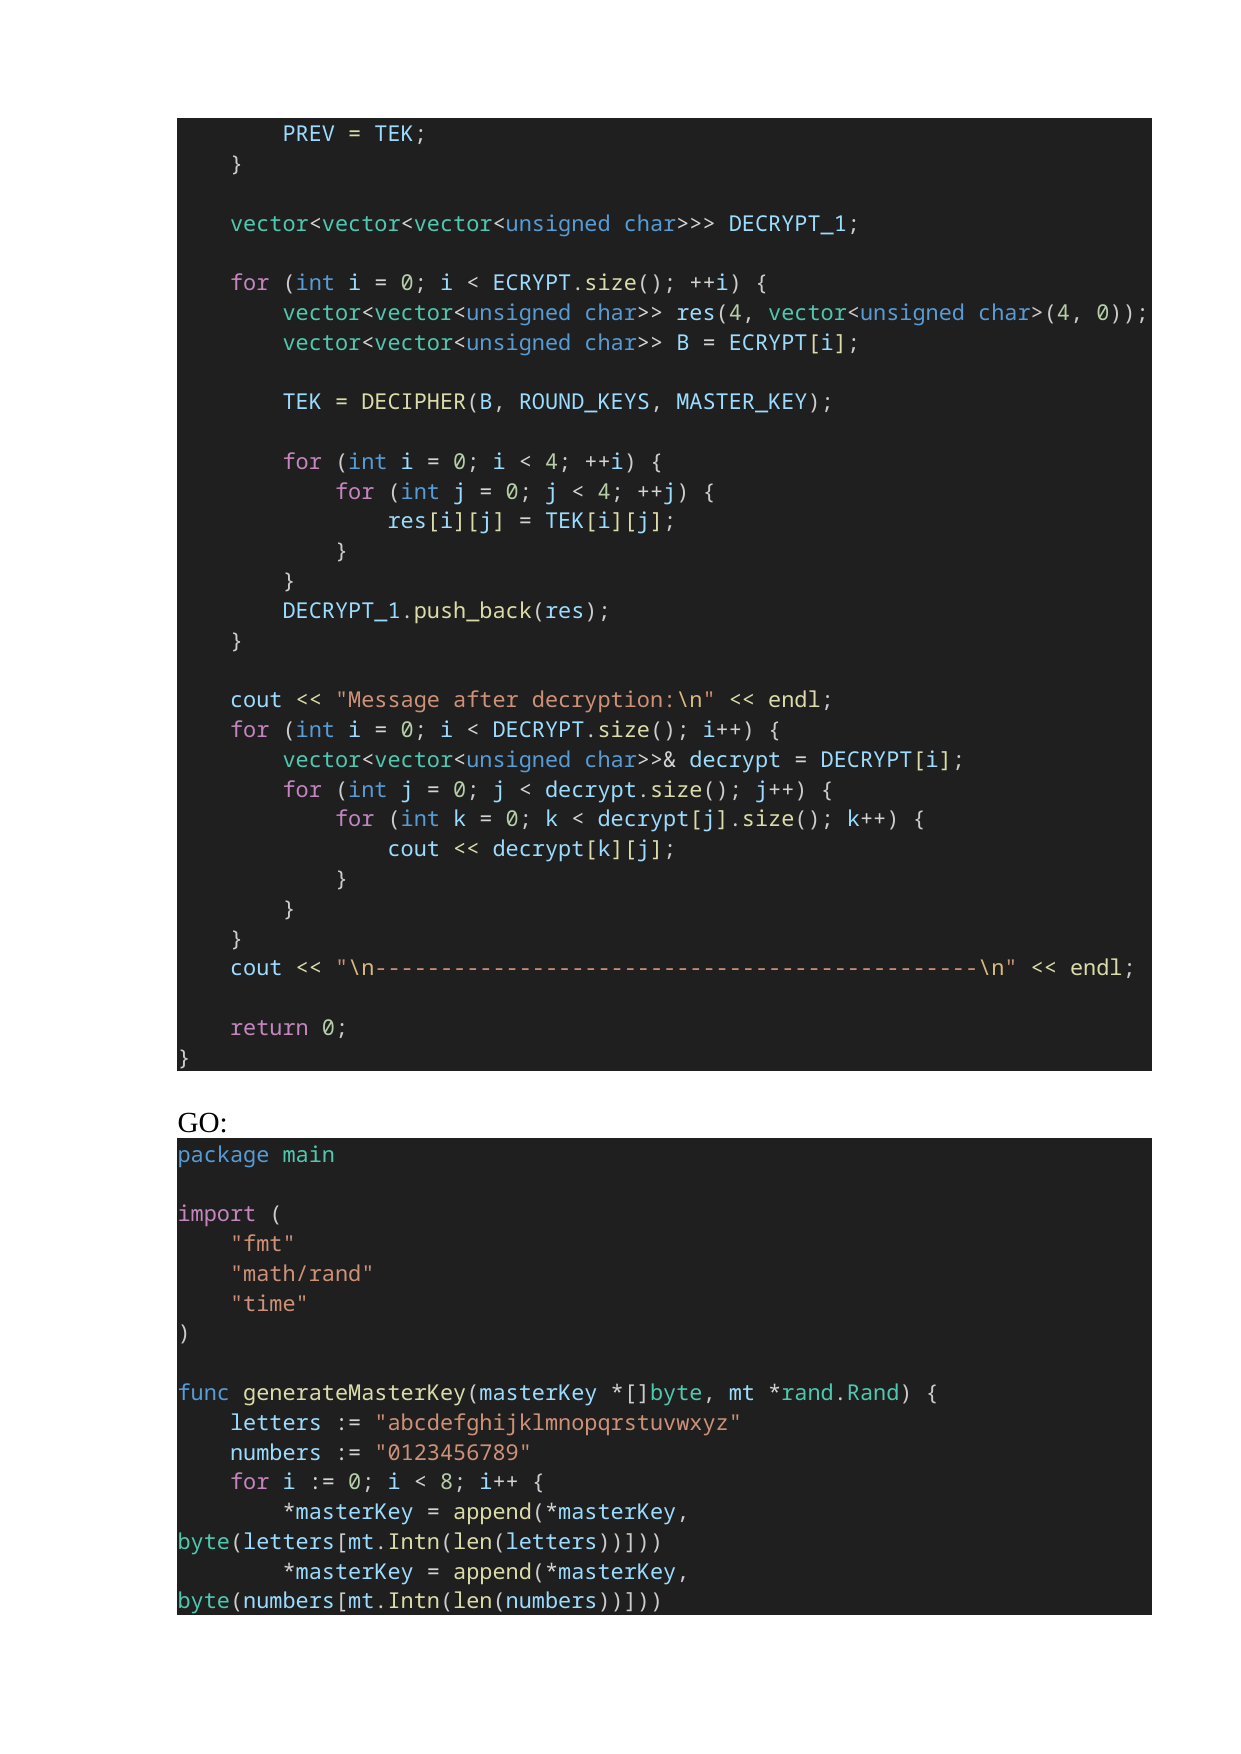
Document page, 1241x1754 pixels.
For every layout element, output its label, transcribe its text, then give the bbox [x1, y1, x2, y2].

text "fmt" [177, 1228, 1152, 1258]
text } [177, 535, 1152, 565]
text *masterKey = append(*masterKey, byte(numbers[mt.Intn(len(numbers))])) [177, 1556, 1152, 1615]
text package main [177, 1138, 1152, 1168]
text for (int k = 0; k < decrypt[j].size(); k++) { [177, 803, 1152, 833]
text } [177, 624, 1152, 654]
text cout << "\n----------------------------------------------\n" << endl; [177, 952, 1152, 982]
text for (int i = 0; i < DECRYPT.size(); i++) { [177, 714, 1152, 744]
text "time" [177, 1287, 1152, 1317]
text vector<vector<unsigned char>> B = ECRYPT[i]; [177, 327, 1152, 356]
text cout << decrypt[k][j]; [177, 833, 1152, 863]
text numbers := "0123456789" [177, 1436, 1152, 1466]
text GO: [177, 1105, 1152, 1138]
text } [177, 863, 1152, 893]
text for (int i = 0; i < 4; ++i) { [177, 446, 1152, 476]
text TEK = DECIPHER(B, ROUND_KEYS, MASTER_KEY); [177, 386, 1152, 416]
text vector<vector<unsigned char>> res(4, vector<unsigned char>(4, 0)); [177, 297, 1152, 327]
text ) [177, 1317, 1152, 1347]
text } [177, 565, 1152, 595]
text for (int j = 0; j < 4; ++j) { [177, 476, 1152, 505]
text cout << "Message after decryption:\n" << endl; [177, 684, 1152, 714]
text for i := 0; i < 8; i++ { [177, 1466, 1152, 1496]
text vector<vector<vector<unsigned char>>> DECRYPT_1; [177, 207, 1152, 237]
text return 0; [177, 1012, 1152, 1042]
text import ( [177, 1198, 1152, 1228]
text for (int j = 0; j < decrypt.size(); j++) { [177, 773, 1152, 803]
text res[i][j] = TEK[i][j]; [177, 505, 1152, 535]
text "math/rand" [177, 1258, 1152, 1287]
text } [177, 893, 1152, 922]
text } [177, 922, 1152, 952]
text letters := "abcdefghijklmnopqrstuvwxyz" [177, 1407, 1152, 1436]
text for (int i = 0; i < ECRYPT.size(); ++i) { [177, 267, 1152, 297]
text func generateMasterKey(masterKey *[]byte, mt *rand.Rand) { [177, 1377, 1152, 1407]
text } [177, 148, 1152, 178]
text DECRYPT_1.push_back(res); [177, 595, 1152, 624]
text } [177, 1042, 1152, 1071]
text *masterKey = append(*masterKey, byte(letters[mt.Intn(len(letters))])) [177, 1496, 1152, 1556]
text PREV = TEK; [177, 118, 1152, 148]
text vector<vector<unsigned char>>& decrypt = DECRYPT[i]; [177, 744, 1152, 773]
